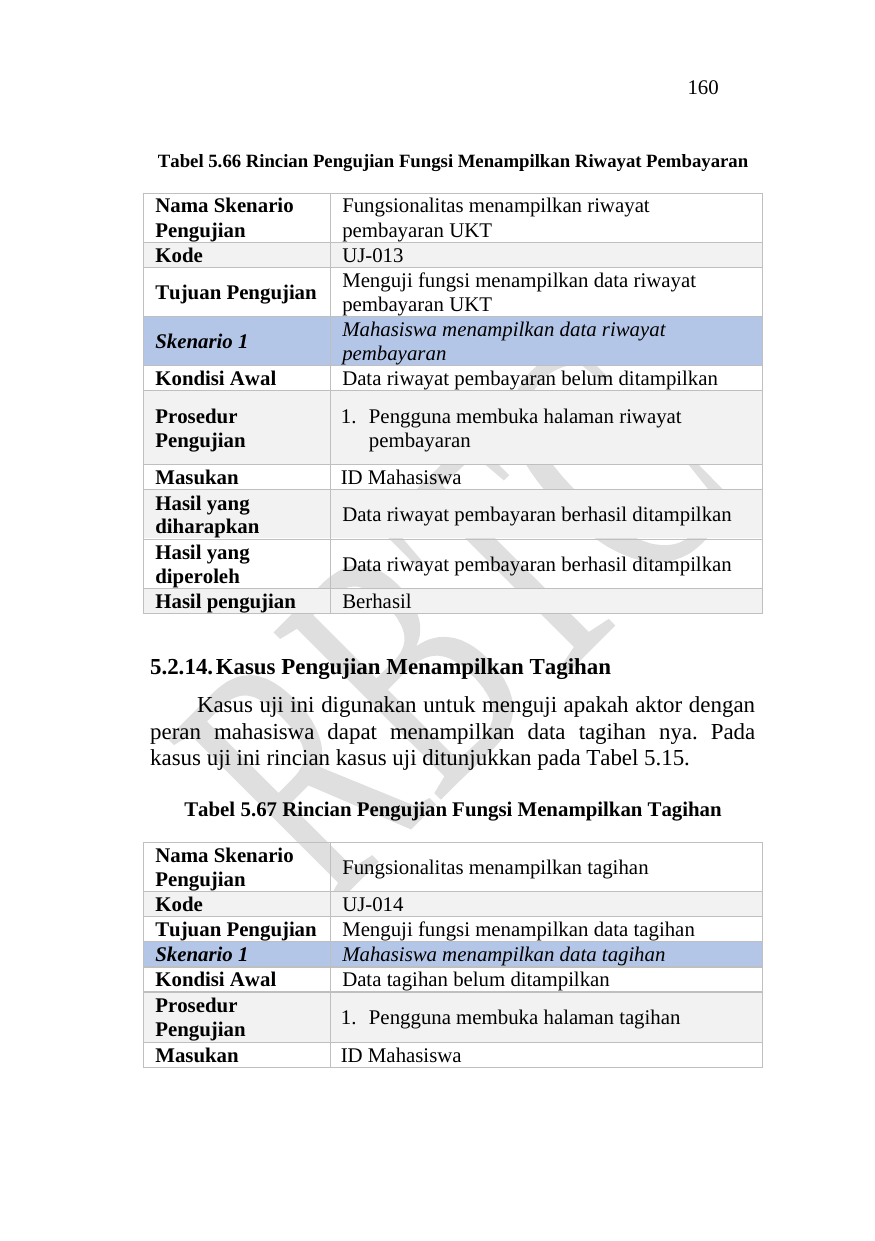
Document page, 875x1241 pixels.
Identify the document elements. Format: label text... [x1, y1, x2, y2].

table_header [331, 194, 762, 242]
text Kasus uji ini digunakan untuk menguji apakah aktor dengan peran mahasiswa dapat menampilkan data tagihan nya. Pada kasus uji ini rincian kasus uji ditunjukkan pada Tabel 5.15. [150, 692, 756, 771]
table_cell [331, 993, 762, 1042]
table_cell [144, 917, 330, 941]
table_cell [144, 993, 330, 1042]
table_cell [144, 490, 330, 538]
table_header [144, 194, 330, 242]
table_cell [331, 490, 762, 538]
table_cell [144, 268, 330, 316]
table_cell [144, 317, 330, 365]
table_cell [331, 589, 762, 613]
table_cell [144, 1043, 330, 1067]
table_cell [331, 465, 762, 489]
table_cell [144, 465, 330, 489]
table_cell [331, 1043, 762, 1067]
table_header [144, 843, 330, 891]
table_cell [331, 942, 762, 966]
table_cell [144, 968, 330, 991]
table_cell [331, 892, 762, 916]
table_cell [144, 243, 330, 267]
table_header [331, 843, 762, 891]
subtitle Kasus Pengujian Menampilkan Tagihan [150, 653, 756, 679]
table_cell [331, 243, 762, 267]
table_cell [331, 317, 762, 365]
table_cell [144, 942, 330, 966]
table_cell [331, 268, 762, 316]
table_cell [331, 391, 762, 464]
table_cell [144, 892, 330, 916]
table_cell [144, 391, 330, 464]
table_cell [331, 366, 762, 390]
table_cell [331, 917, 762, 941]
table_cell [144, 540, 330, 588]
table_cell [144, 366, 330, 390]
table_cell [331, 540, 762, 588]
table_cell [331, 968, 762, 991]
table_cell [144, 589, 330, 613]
